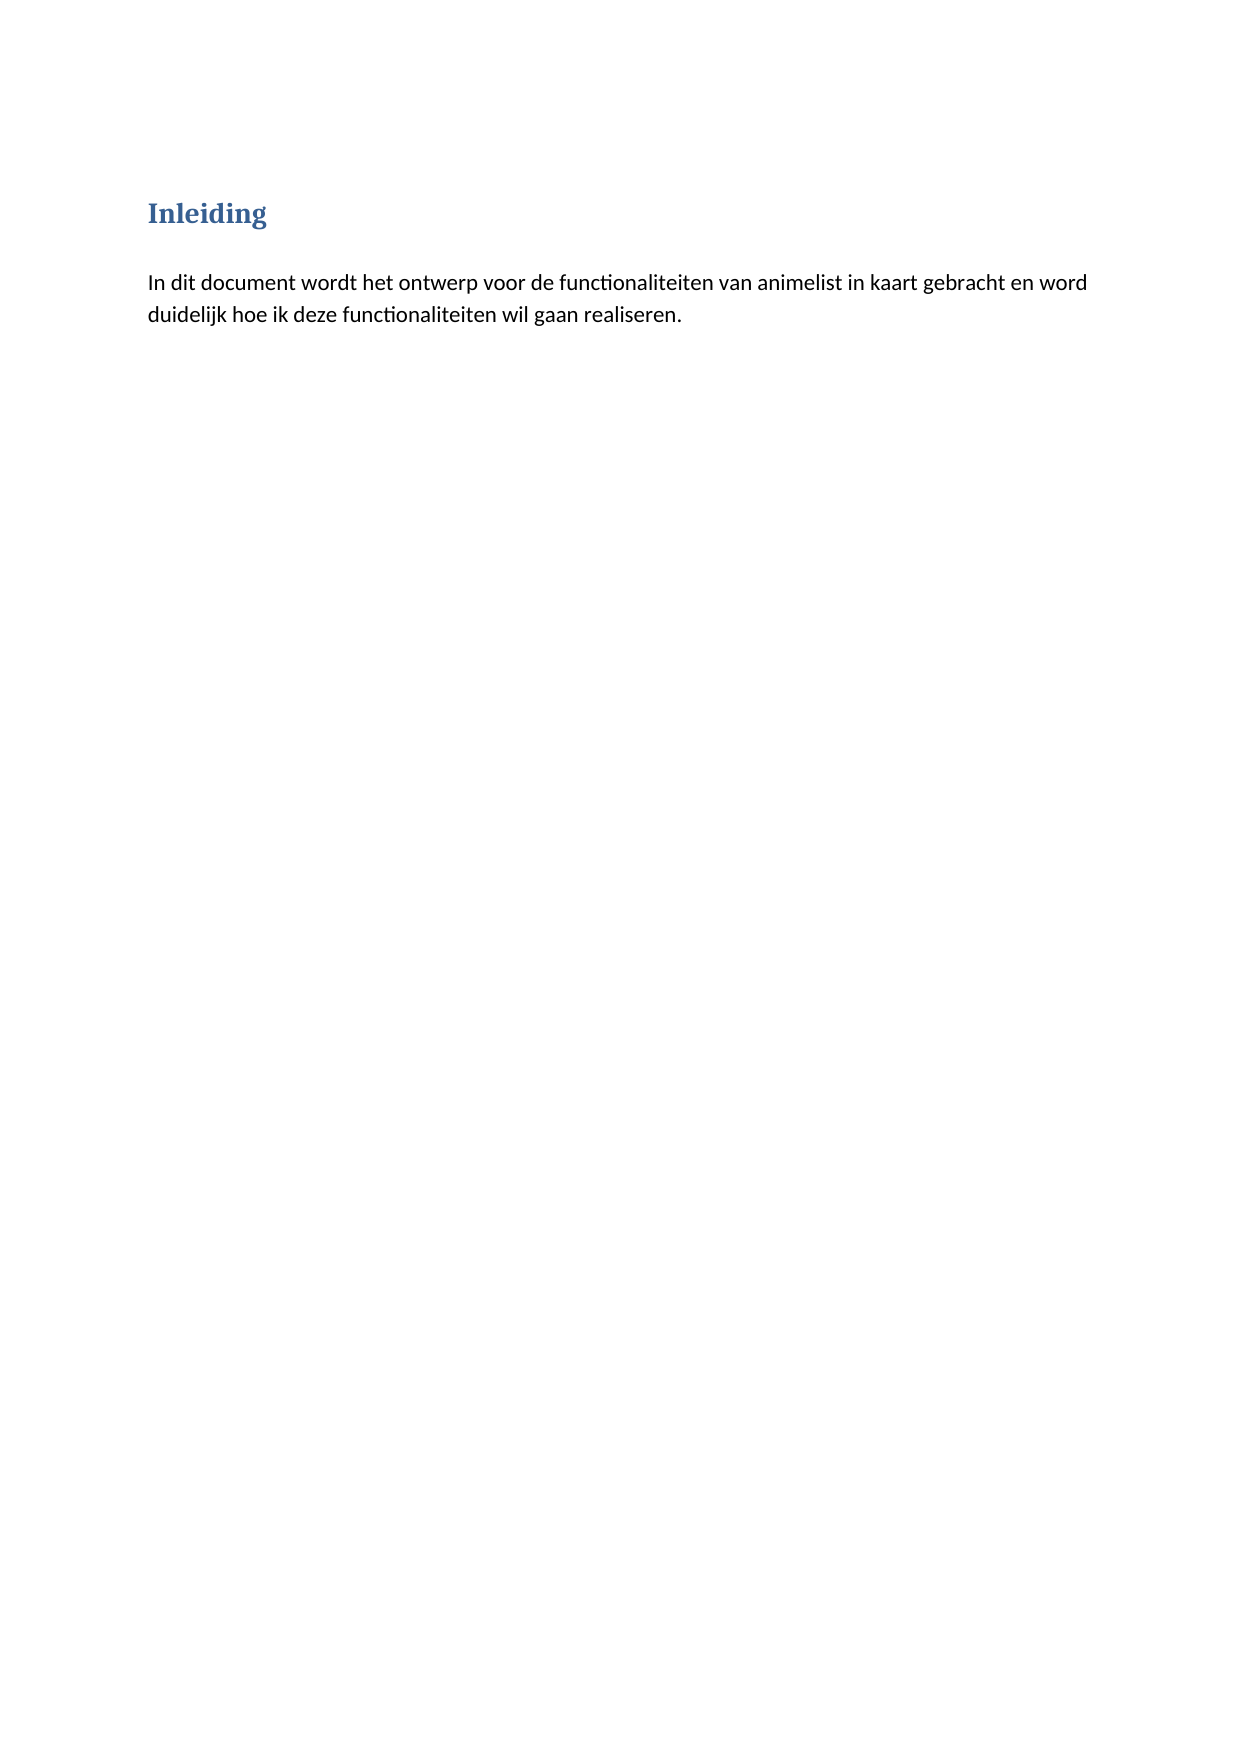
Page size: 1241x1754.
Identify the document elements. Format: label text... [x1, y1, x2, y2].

text In dit document wordt het ontwerp voor de functionaliteiten van animelist in kaart gebracht en word duidelijk hoe ik deze functionaliteiten wil gaan realiseren. [148, 268, 1093, 328]
subtitle Inleiding [148, 198, 1093, 231]
